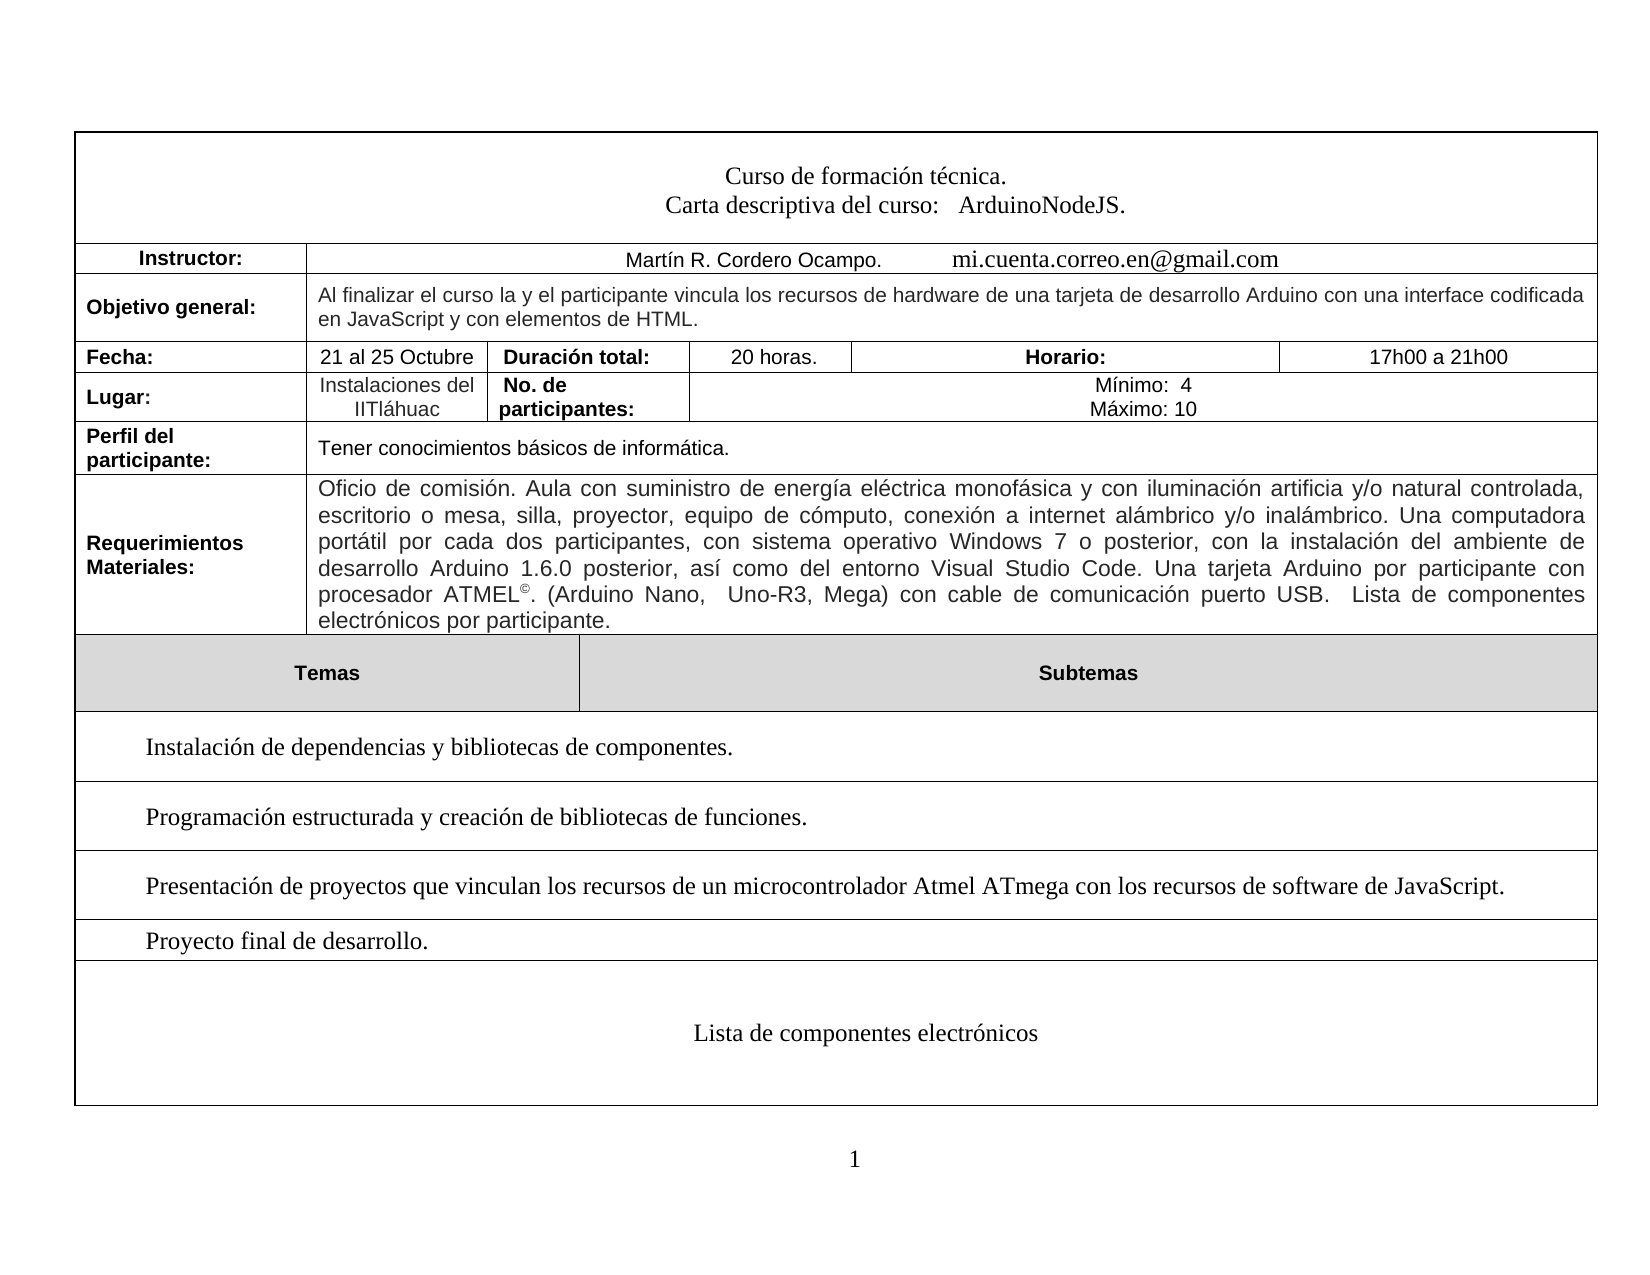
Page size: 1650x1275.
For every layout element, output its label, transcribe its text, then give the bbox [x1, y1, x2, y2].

table_cell Horario: [852, 342, 1279, 372]
table_cell Tener conocimientos básicos de informática. [307, 422, 1597, 474]
table_cell Programación estructurada y creación de bibliotecas de funciones. [76, 782, 1597, 850]
table_cell Temas [76, 635, 579, 711]
table_cell Subtemas [580, 635, 1597, 711]
table_cell Lista de componentes electrónicos [76, 961, 1597, 1105]
table_cell Mínimo: 4 Máximo: 10 [690, 373, 1597, 421]
table_cell Instalaciones del IITláhuac [307, 373, 487, 421]
table_cell Perfil del participante: [76, 422, 306, 474]
table_cell 21 al 25 Octubre [307, 342, 487, 372]
table_cell 20 horas. [690, 342, 851, 372]
table_cell Lugar: [76, 373, 306, 421]
table_cell Fecha: [76, 342, 306, 372]
table_cell No. de participantes: [488, 373, 689, 421]
table_cell Presentación de proyectos que vinculan los recursos de un microcontrolador Atmel ATmega con los recursos de software de JavaScript. [76, 851, 1597, 919]
table_cell Al finalizar el curso la y el participante vincula los recursos de hardware de una tarjeta de desarrollo Arduino con una interface codificada en JavaScript y con elementos de HTML. [307, 274, 1597, 341]
table_cell Martín R. Cordero Ocampo. mi.cuenta.correo.en@gmail.com [307, 244, 1597, 272]
table_cell Duración total: [488, 342, 689, 372]
table_cell 17h00 a 21h00 [1280, 342, 1597, 372]
table_cell Oficio de comisión. Aula con suministro de energía eléctrica monofásica y con iluminación artificia y/o natural controlada, escritorio o mesa, silla, proyector, equipo de cómputo, conexión a internet alámbrico y/o inalámbrico. Una computadora portátil por cada dos participantes, con sistema operativo Windows 7 o posterior, con la instalación del ambiente de desarrollo Arduino 1.6.0 posterior, así como del entorno Visual Studio Code. Una tarjeta Arduino por participante con procesador ATMEL©. (Arduino Nano, Uno-R3, Mega) con cable de comunicación puerto USB. Lista de componentes electrónicos por participante. [307, 475, 1597, 633]
table_header Curso de formación técnica. Carta descriptiva del curso: ArduinoNodeJS. [76, 133, 1597, 243]
table_cell Proyecto final de desarrollo. [76, 920, 1597, 960]
table_cell Instructor: [76, 244, 306, 272]
table_cell Requerimientos Materiales: [76, 475, 306, 633]
table_cell Objetivo general: [76, 274, 306, 341]
table_cell Instalación de dependencias y bibliotecas de componentes. [76, 712, 1597, 781]
